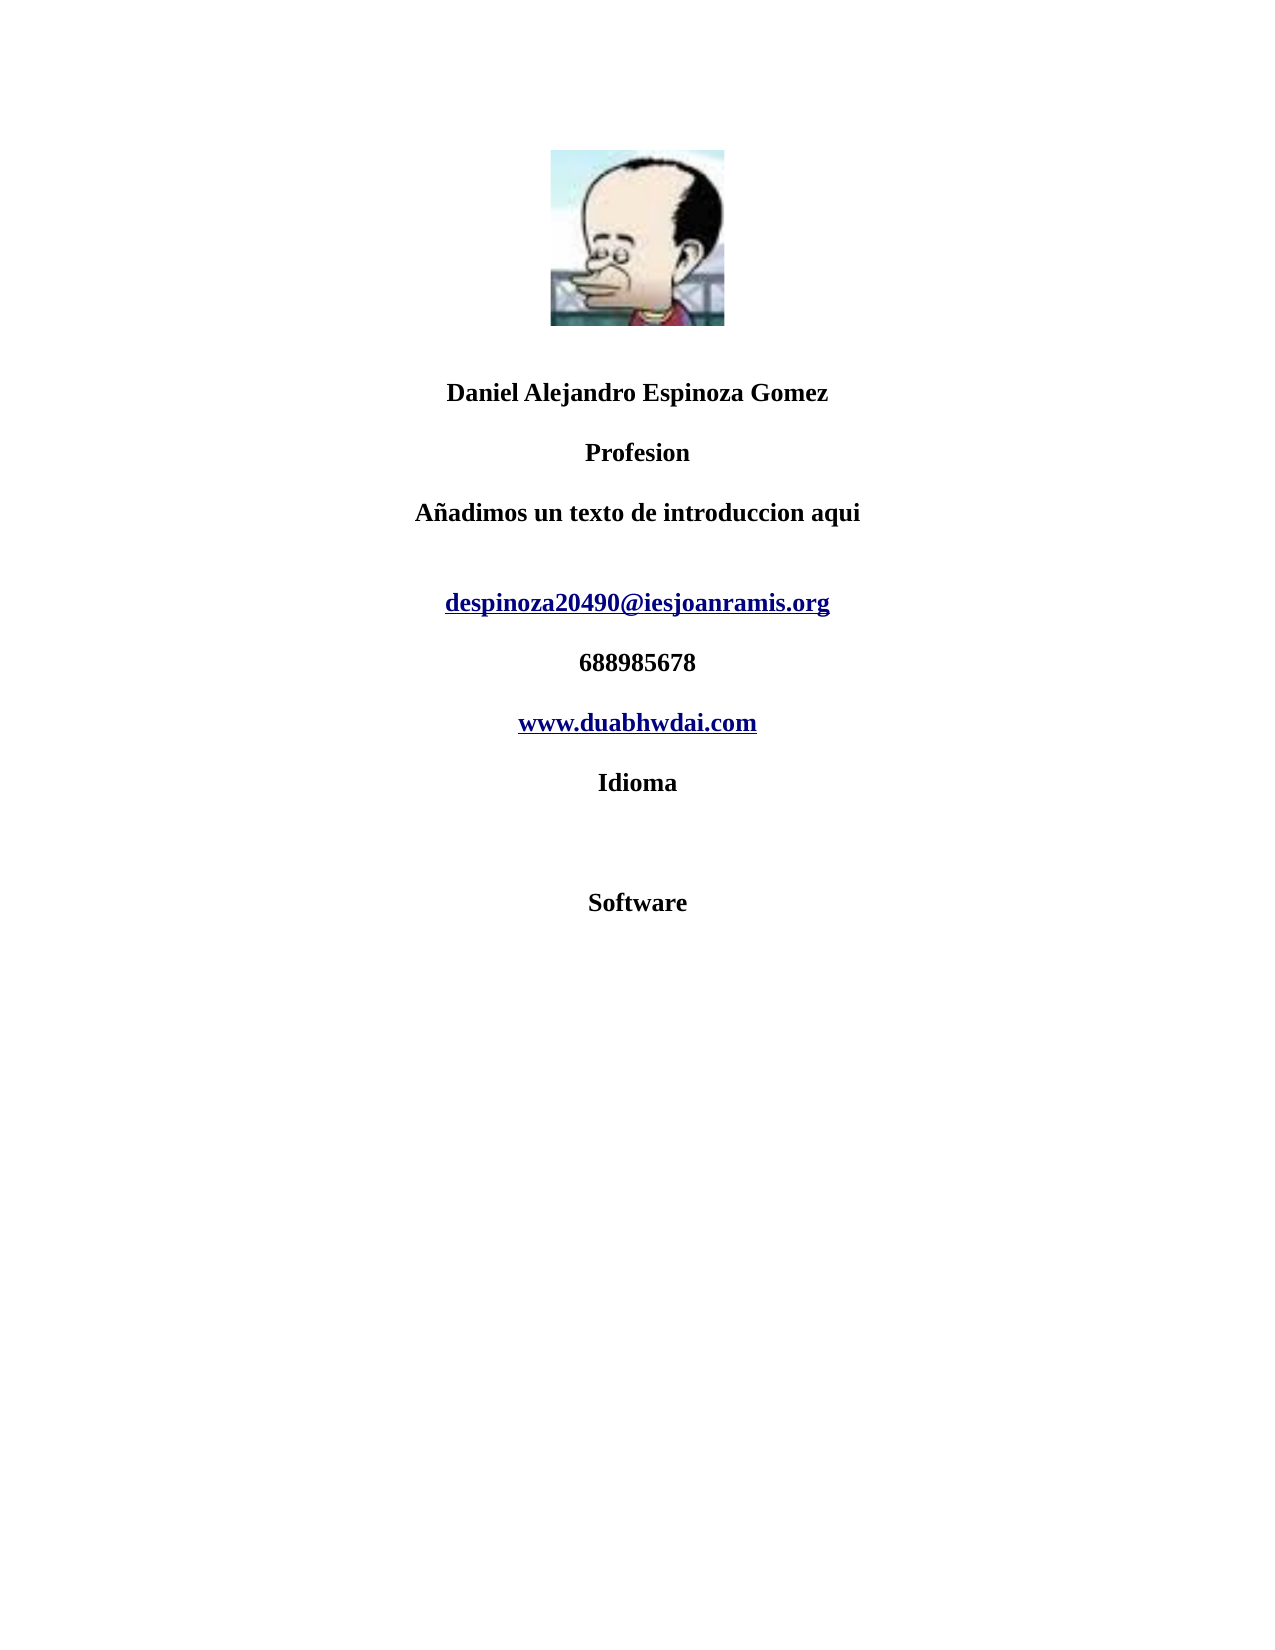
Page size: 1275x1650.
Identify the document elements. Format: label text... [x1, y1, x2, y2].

text Añadimos un texto de introduccion aqui [150, 497, 1125, 527]
text Idioma [150, 767, 1125, 797]
text Software [150, 887, 1125, 917]
text www.duabhwdai.com [150, 707, 1125, 737]
picture [550, 150, 725, 326]
text 688985678 [150, 647, 1125, 677]
text Daniel Alejandro Espinoza Gomez [150, 377, 1125, 407]
text despinoza20490@iesjoanramis.org [150, 587, 1125, 617]
text Profesion [150, 437, 1125, 467]
